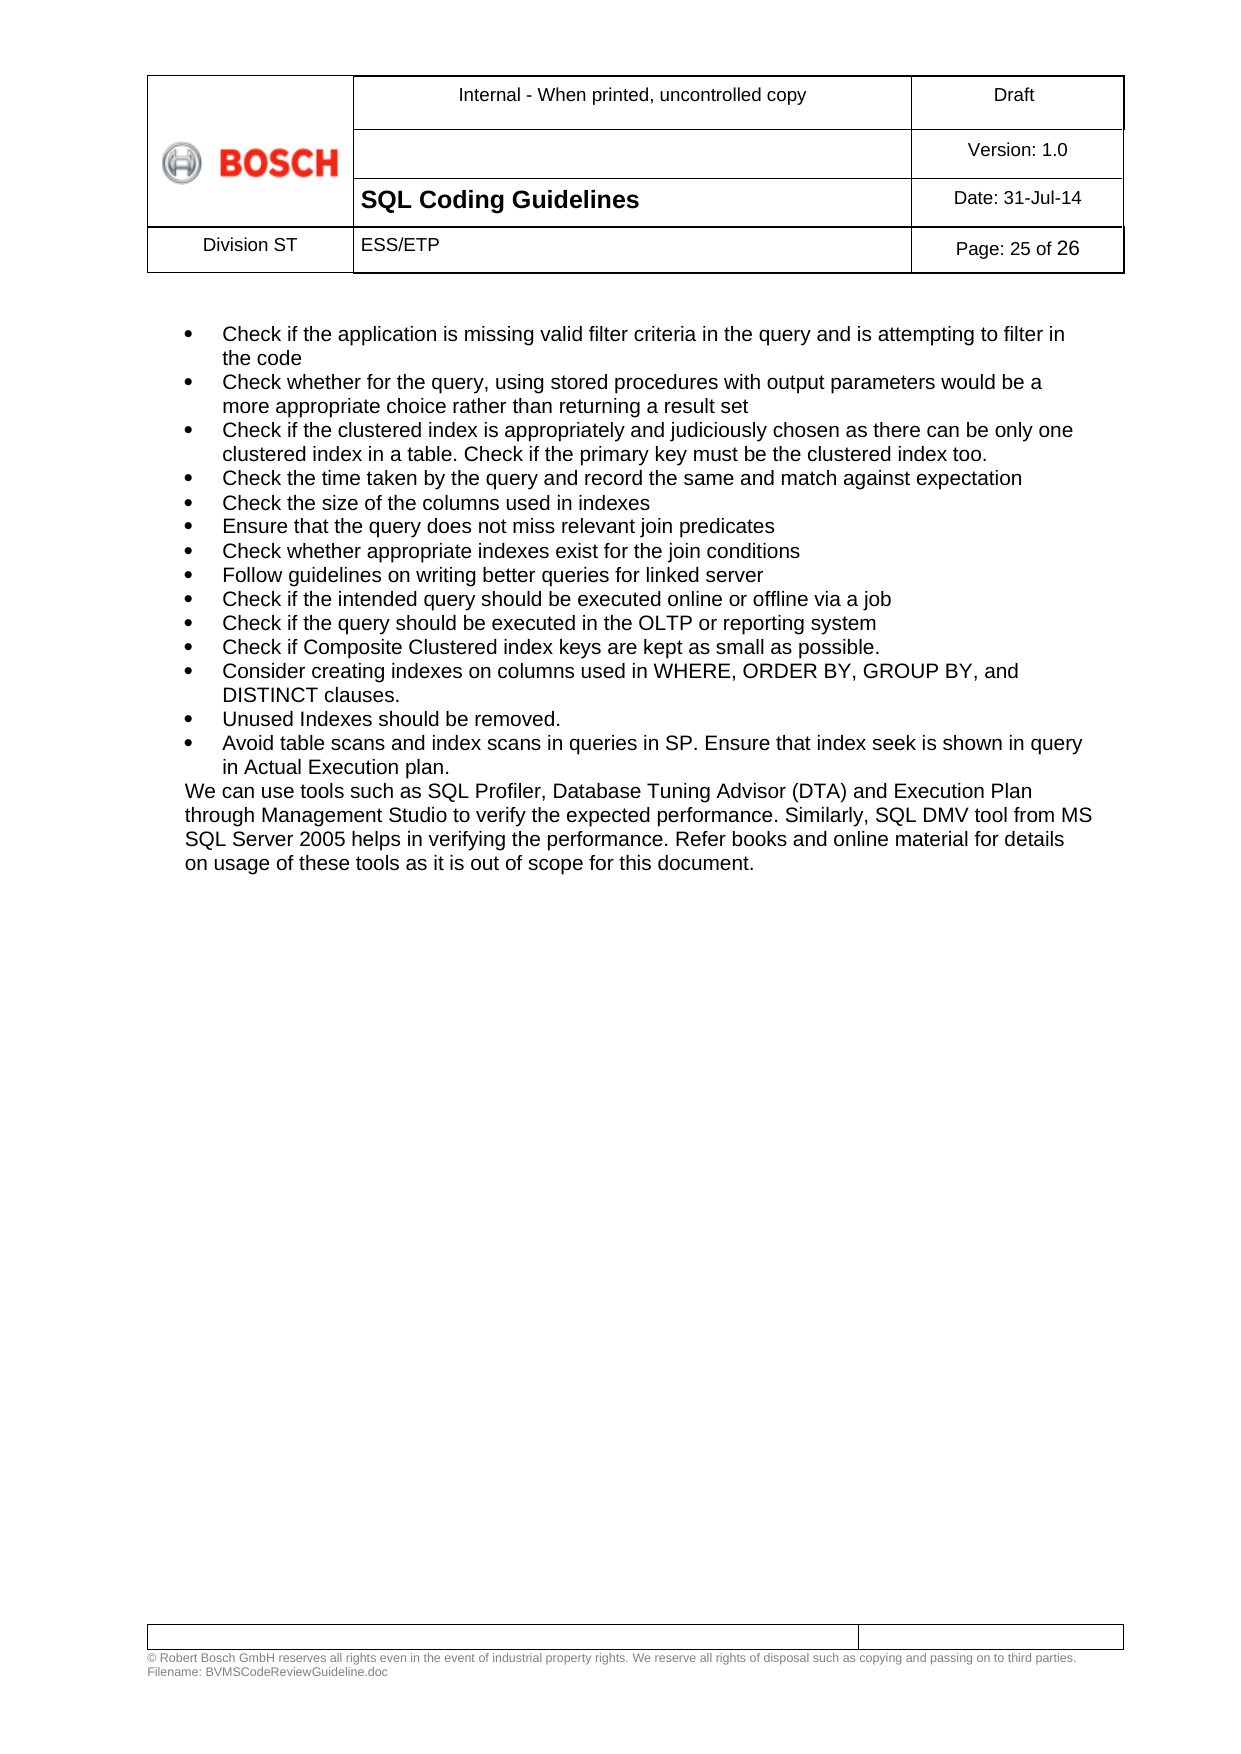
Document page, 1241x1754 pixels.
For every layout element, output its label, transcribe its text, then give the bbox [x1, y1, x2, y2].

list Check the time taken by the query and record the same and match against expectation [184, 466, 1093, 490]
list Check if Composite Clustered index keys are kept as small as possible. [184, 635, 1093, 659]
list Avoid table scans and index scans in queries in SP. Ensure that index seek is shown in query in Actual Execution plan. [184, 731, 1093, 779]
text We can use tools such as SQL Profiler, Database Tuning Advisor (DTA) and Execution Plan through Management Studio to verify the expected performance. Similarly, SQL DMV tool from MS SQL Server 2005 helps in verifying the performance. Refer books and online material for details on usage of these tools as it is out of scope for this document. [184, 779, 1093, 875]
list Check whether appropriate indexes exist for the join conditions [184, 538, 1093, 562]
list Check the size of the columns used in indexes [184, 490, 1093, 514]
list Check if the application is missing valid filter criteria in the query and is attempting to filter in the code [184, 322, 1093, 370]
list Ensure that the query does not miss relevant join predicates [184, 514, 1093, 538]
list Unused Indexes should be removed. [184, 707, 1093, 731]
picture [161, 141, 339, 185]
list Check whether for the query, using stored procedures with output parameters would be a more appropriate choice rather than returning a result set [184, 370, 1093, 418]
list Consider creating indexes on columns used in WHERE, ORDER BY, GROUP BY, and DISTINCT clauses. [184, 659, 1093, 707]
list Follow guidelines on writing better queries for linked server [184, 562, 1093, 587]
list Check if the clustered index is appropriately and judiciously chosen as there can be only one clustered index in a table. Check if the primary key must be the clustered index too. [184, 418, 1093, 466]
list Check if the query should be executed in the OLTP or reporting system [184, 611, 1093, 635]
list Check if the intended query should be executed online or offline via a job [184, 587, 1093, 611]
